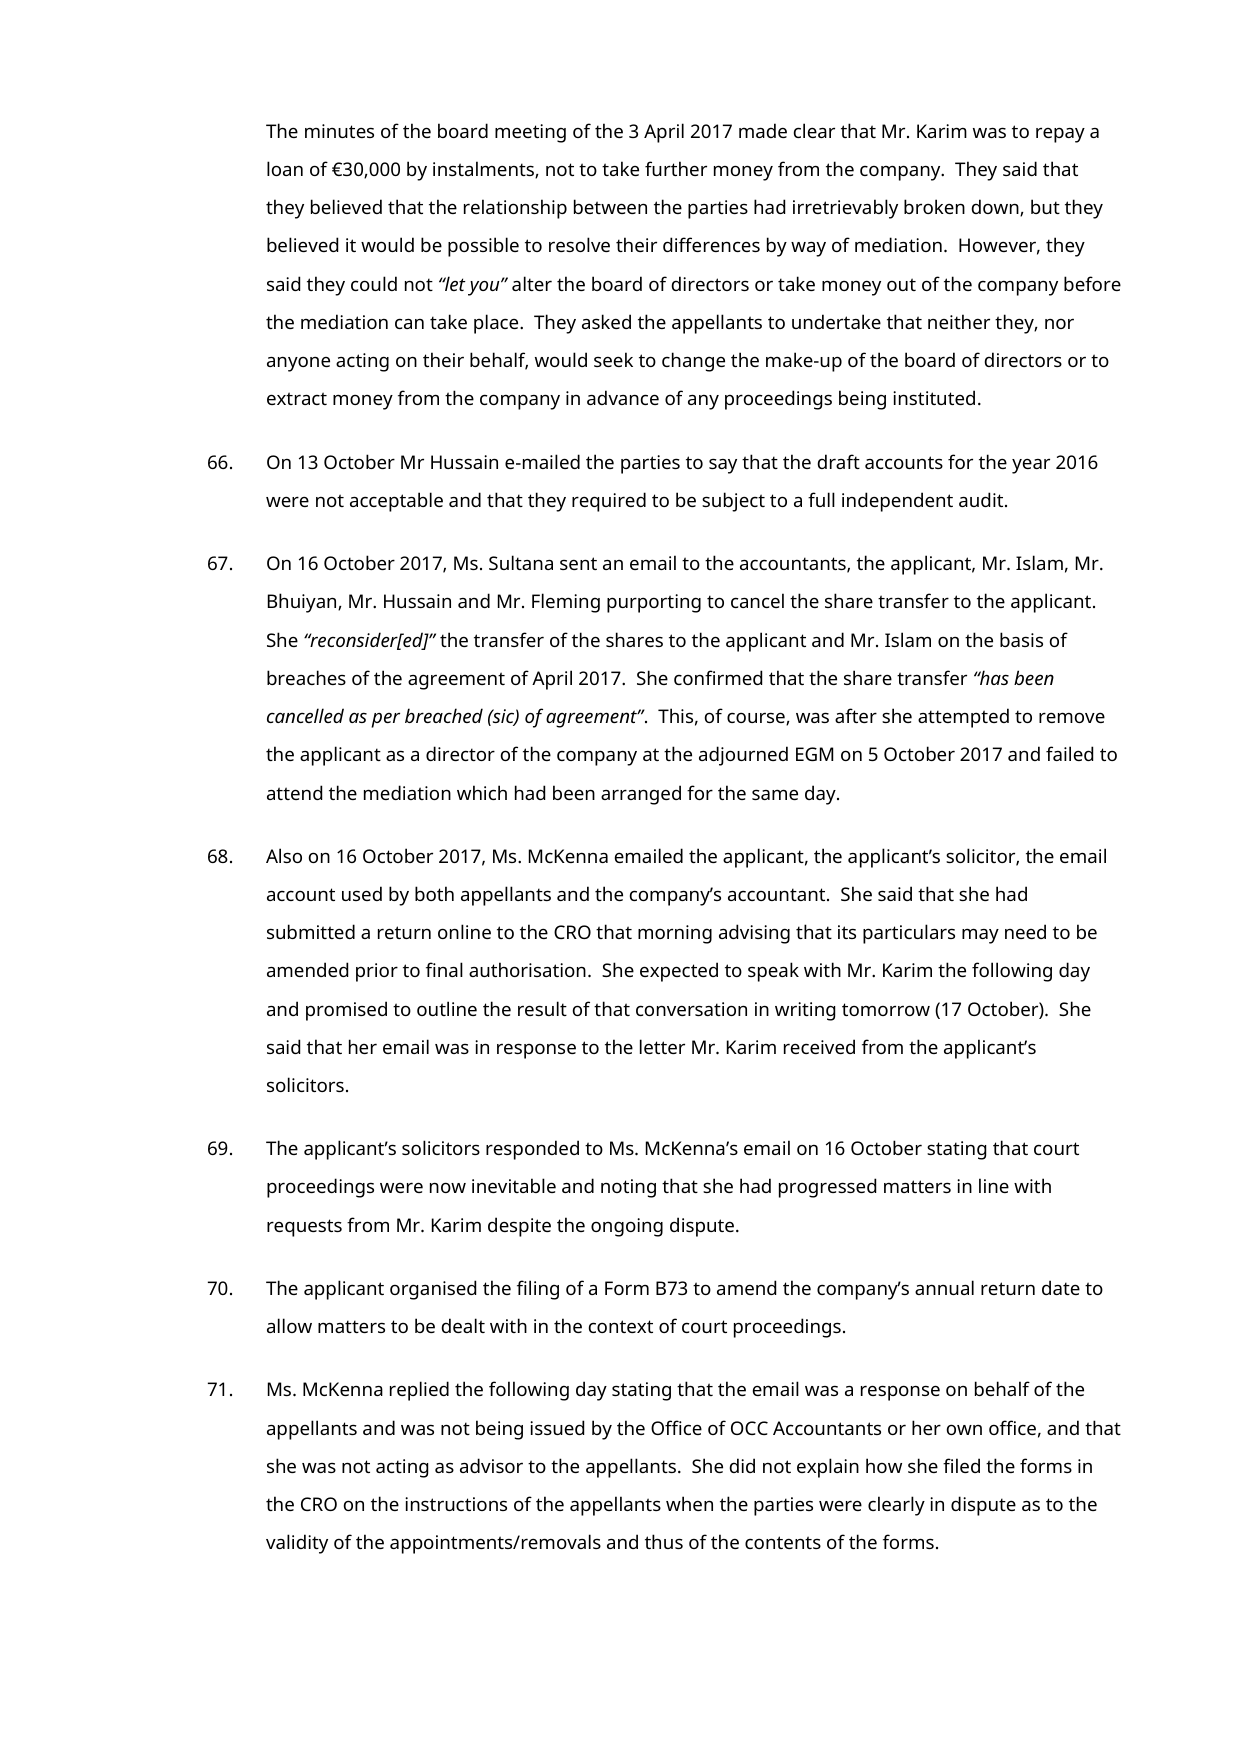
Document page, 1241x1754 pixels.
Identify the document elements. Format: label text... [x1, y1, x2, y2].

text 66. On 13 October Mr Hussain e-mailed the parties to say that the draft accounts for the year 2016 were not acceptable and that they required to be subject to a full independent audit. [207, 449, 1122, 513]
text 71. Ms. McKenna replied the following day stating that the email was a response on behalf of the appellants and was not being issued by the Office of OCC Accountants or her own office, and that she was not acting as advisor to the appellants. She did not explain how she filed the forms in the CRO on the instructions of the appellants when the parties were clearly in dispute as to the validity of the appointments/removals and thus of the contents of the forms. [207, 1377, 1122, 1555]
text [207, 118, 1122, 411]
text 67. On 16 October 2017, Ms. Sultana sent an email to the accountants, the applicant, Mr. Islam, Mr. Bhuiyan, Mr. Hussain and Mr. Fleming purporting to cancel the share transfer to the applicant. She “reconsider[ed]” the transfer of the shares to the applicant and Mr. Islam on the basis of breaches of the agreement of April 2017. She confirmed that the share transfer “has been cancelled as per breached (sic) of agreement”. This, of course, was after she attempted to remove the applicant as a director of the company at the adjourned EGM on 5 October 2017 and failed to attend the mediation which had been arranged for the same day. [207, 550, 1122, 805]
text 68. Also on 16 October 2017, Ms. McKenna emailed the applicant, the applicant’s solicitor, the email account used by both appellants and the company’s accountant. She said that she had submitted a return online to the CRO that morning advising that its particulars may need to be amended prior to final authorisation. She expected to speak with Mr. Karim the following day and promised to outline the result of that conversation in writing tomorrow (17 October). She said that her email was in response to the letter Mr. Karim received from the applicant’s solicitors. [207, 843, 1122, 1098]
text 69. The applicant’s solicitors responded to Ms. McKenna’s email on 16 October stating that court proceedings were now inevitable and noting that she had progressed matters in line with requests from Mr. Karim despite the ongoing dispute. [207, 1136, 1122, 1238]
text 70. The applicant organised the filing of a Form B73 to amend the company’s annual return date to allow matters to be dealt with in the context of court proceedings. [207, 1275, 1122, 1339]
